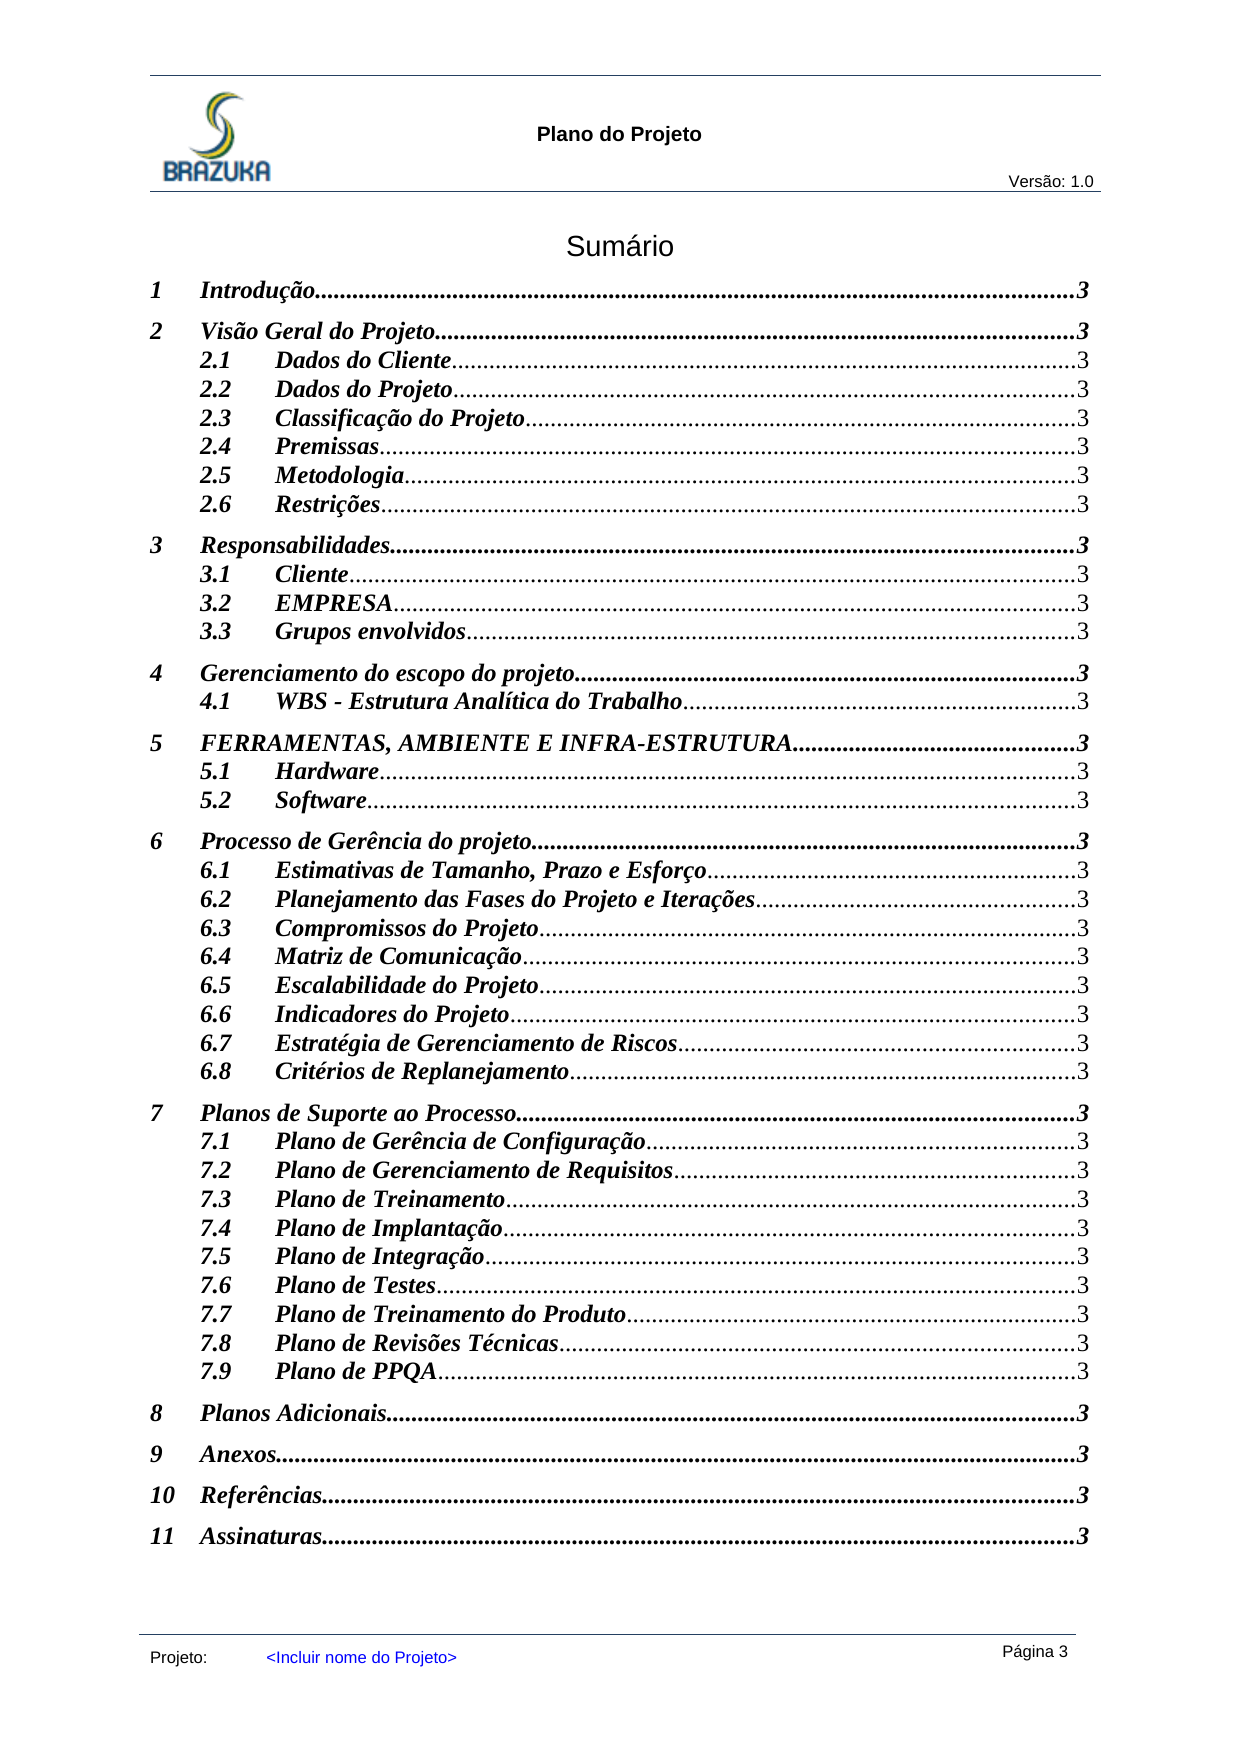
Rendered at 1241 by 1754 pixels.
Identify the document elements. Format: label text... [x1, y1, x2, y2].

text 3.2 EMPRESA 3 [200, 588, 1090, 616]
text 7.9 Plano de PPQA 3 [200, 1356, 1090, 1385]
text 7.2 Plano de Gerenciamento de Requisitos 3 [200, 1155, 1090, 1184]
text 7.3 Plano de Treinamento 3 [200, 1184, 1090, 1213]
text 2.1 Dados do Cliente 3 [200, 345, 1090, 374]
text 4 Gerenciamento do escopo do projeto 3 [150, 658, 1090, 686]
text 6.4 Matriz de Comunicação 3 [200, 941, 1090, 970]
text 7 Planos de Suporte ao Processo 3 [150, 1098, 1090, 1126]
text 4.1 WBS - Estrutura Analítica do Trabalho 3 [200, 686, 1090, 715]
text 1 Introdução 3 [150, 275, 1090, 304]
text 7.4 Plano de Implantação 3 [200, 1213, 1090, 1241]
text 9 Anexos 3 [150, 1439, 1090, 1468]
text 6.2 Planejamento das Fases do Projeto e Iterações 3 [200, 884, 1090, 913]
text Sumário [150, 229, 1090, 263]
text 2.5 Metodologia 3 [200, 460, 1090, 489]
text 5 FERRAMENTAS, AMBIENTE E INFRA-ESTRUTURA 3 [150, 728, 1090, 756]
text 6.7 Estratégia de Gerenciamento de Riscos 3 [200, 1028, 1090, 1056]
text 6.1 Estimativas de Tamanho, Prazo e Esforço 3 [200, 855, 1090, 884]
text 7.5 Plano de Integração 3 [200, 1241, 1090, 1270]
picture [157, 81, 274, 186]
text 6.3 Compromissos do Projeto 3 [200, 913, 1090, 941]
text 6.6 Indicadores do Projeto 3 [200, 999, 1090, 1028]
text 2.2 Dados do Projeto 3 [200, 374, 1090, 403]
text 2.6 Restrições 3 [200, 489, 1090, 518]
text 6 Processo de Gerência do projeto 3 [150, 826, 1090, 855]
text 7.8 Plano de Revisões Técnicas 3 [200, 1328, 1090, 1356]
text 5.2 Software 3 [200, 785, 1090, 814]
text 3 Responsabilidades 3 [150, 530, 1090, 559]
text 8 Planos Adicionais 3 [150, 1398, 1090, 1426]
text 7.1 Plano de Gerência de Configuração 3 [200, 1126, 1090, 1155]
text 10 Referências 3 [150, 1480, 1090, 1509]
text 3.3 Grupos envolvidos 3 [200, 616, 1090, 645]
text 3.1 Cliente 3 [200, 559, 1090, 588]
text 2.4 Premissas 3 [200, 431, 1090, 460]
text 5.1 Hardware 3 [200, 756, 1090, 785]
text 7.6 Plano de Testes 3 [200, 1270, 1090, 1299]
text 6.8 Critérios de Replanejamento 3 [200, 1056, 1090, 1085]
text 11 Assinaturas 3 [150, 1521, 1090, 1550]
text 6.5 Escalabilidade do Projeto 3 [200, 970, 1090, 999]
text 7.7 Plano de Treinamento do Produto 3 [200, 1299, 1090, 1328]
text 2.3 Classificação do Projeto 3 [200, 403, 1090, 431]
text 2 Visão Geral do Projeto 3 [150, 316, 1090, 345]
